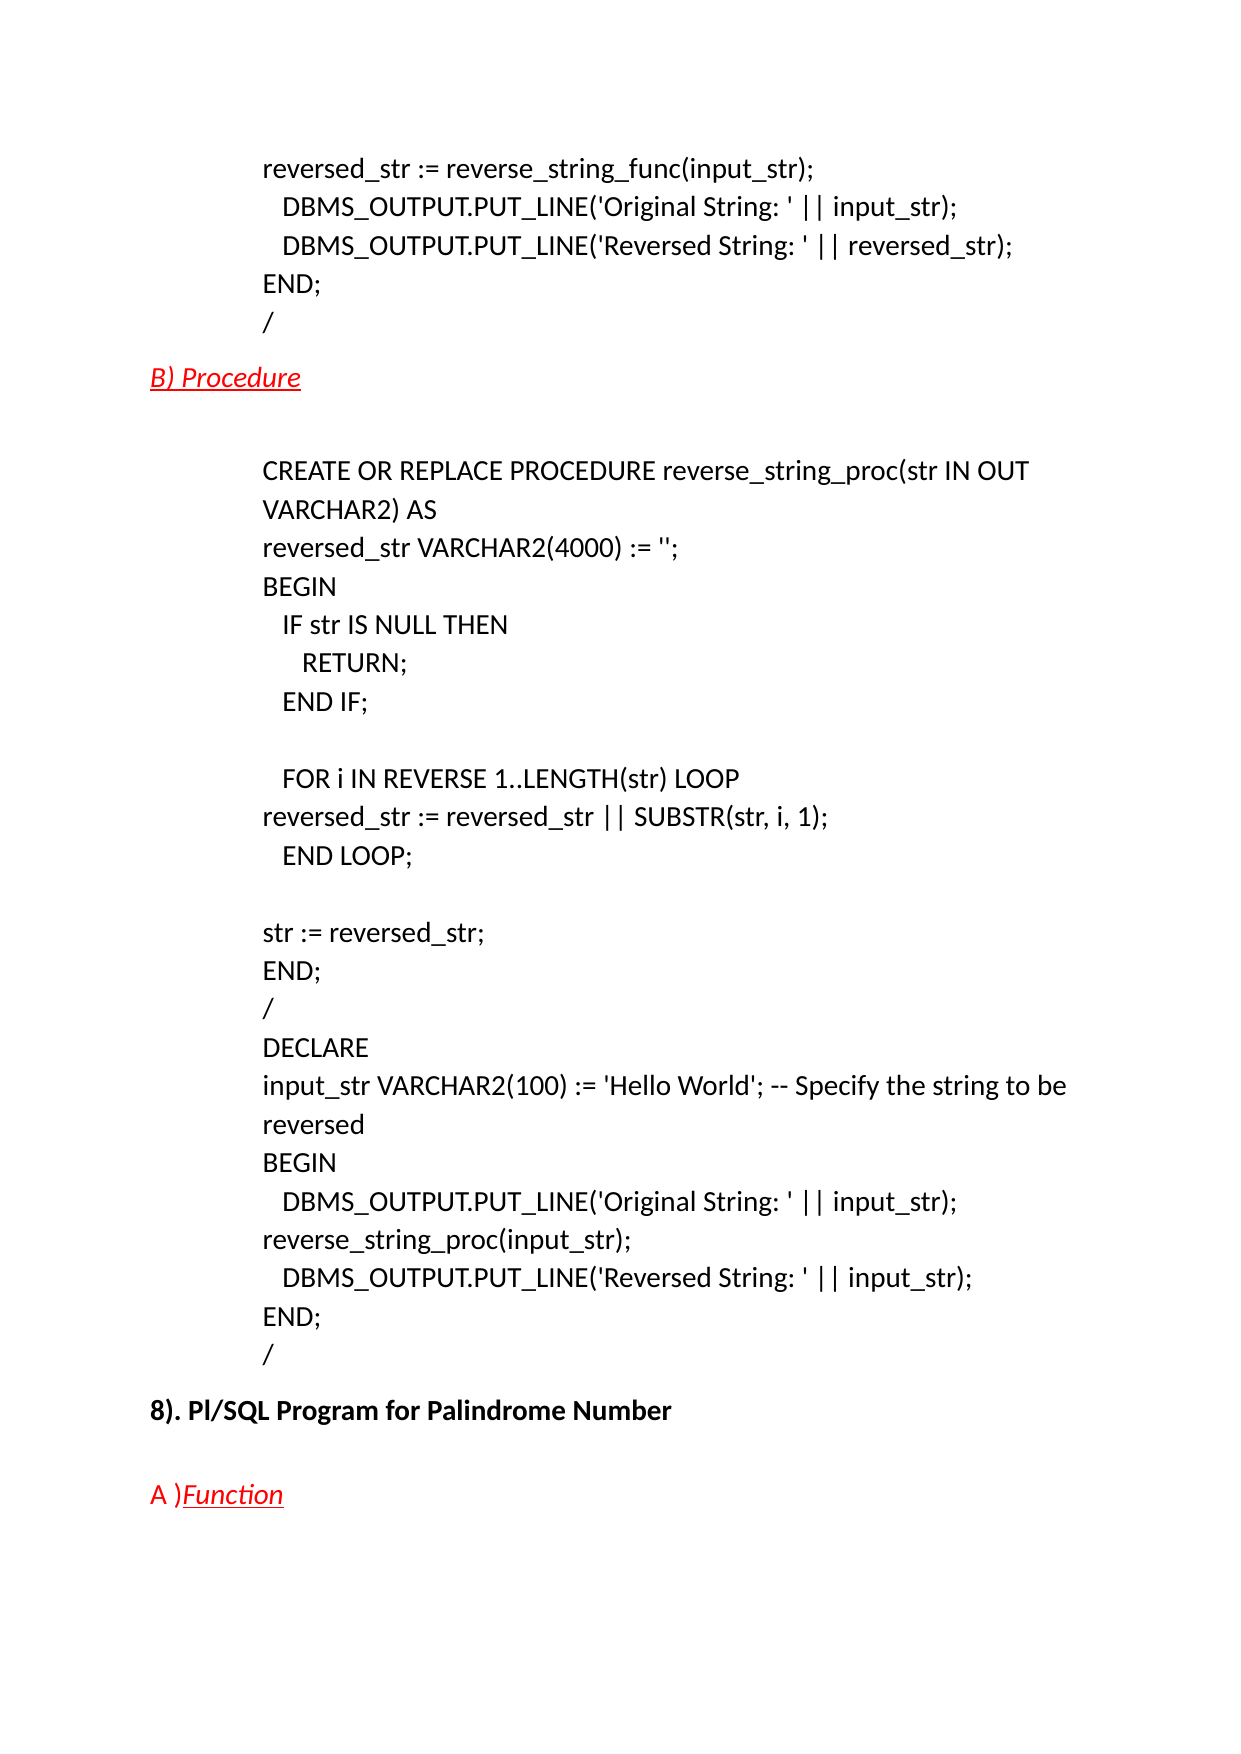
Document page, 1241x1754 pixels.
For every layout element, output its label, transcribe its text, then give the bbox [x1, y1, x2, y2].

list reversed_str := reverse_string_func(input_str); [262, 150, 1090, 186]
list END; [262, 265, 1090, 301]
list / [262, 1336, 1090, 1372]
text 8). Pl/SQL Program for Palindrome Number [150, 1392, 1090, 1457]
list / [262, 304, 1090, 339]
list END; [262, 1298, 1090, 1334]
list BEGIN [262, 1144, 1090, 1180]
list DBMS_OUTPUT.PUT_LINE('Original String: ' || input_str); [262, 1183, 1090, 1218]
list reversed_str VARCHAR2(4000) := ''; [262, 529, 1090, 565]
list str := reversed_str; [262, 914, 1090, 949]
list BEGIN [262, 568, 1090, 603]
text A )Function [150, 1476, 1090, 1512]
list RETURN; [262, 644, 1090, 680]
list END LOOP; [262, 837, 1090, 872]
list DBMS_OUTPUT.PUT_LINE('Original String: ' || input_str); [262, 188, 1090, 224]
list END IF; [262, 683, 1090, 719]
text B) Procedure [150, 359, 1090, 394]
list input_str VARCHAR2(100) := 'Hello World'; -- Specify the string to be reversed [262, 1067, 1090, 1141]
list / [262, 991, 1090, 1026]
list END; [262, 952, 1090, 988]
list DECLARE [262, 1029, 1090, 1064]
list FOR i IN REVERSE 1..LENGTH(str) LOOP [262, 760, 1090, 796]
list DBMS_OUTPUT.PUT_LINE('Reversed String: ' || reversed_str); [262, 227, 1090, 262]
list reverse_string_proc(input_str); [262, 1221, 1090, 1257]
list CREATE OR REPLACE PROCEDURE reverse_string_proc(str IN OUT VARCHAR2) AS [262, 452, 1090, 526]
list IF str IS NULL THEN [262, 606, 1090, 642]
list DBMS_OUTPUT.PUT_LINE('Reversed String: ' || input_str); [262, 1259, 1090, 1295]
list reversed_str := reversed_str || SUBSTR(str, i, 1); [262, 798, 1090, 834]
